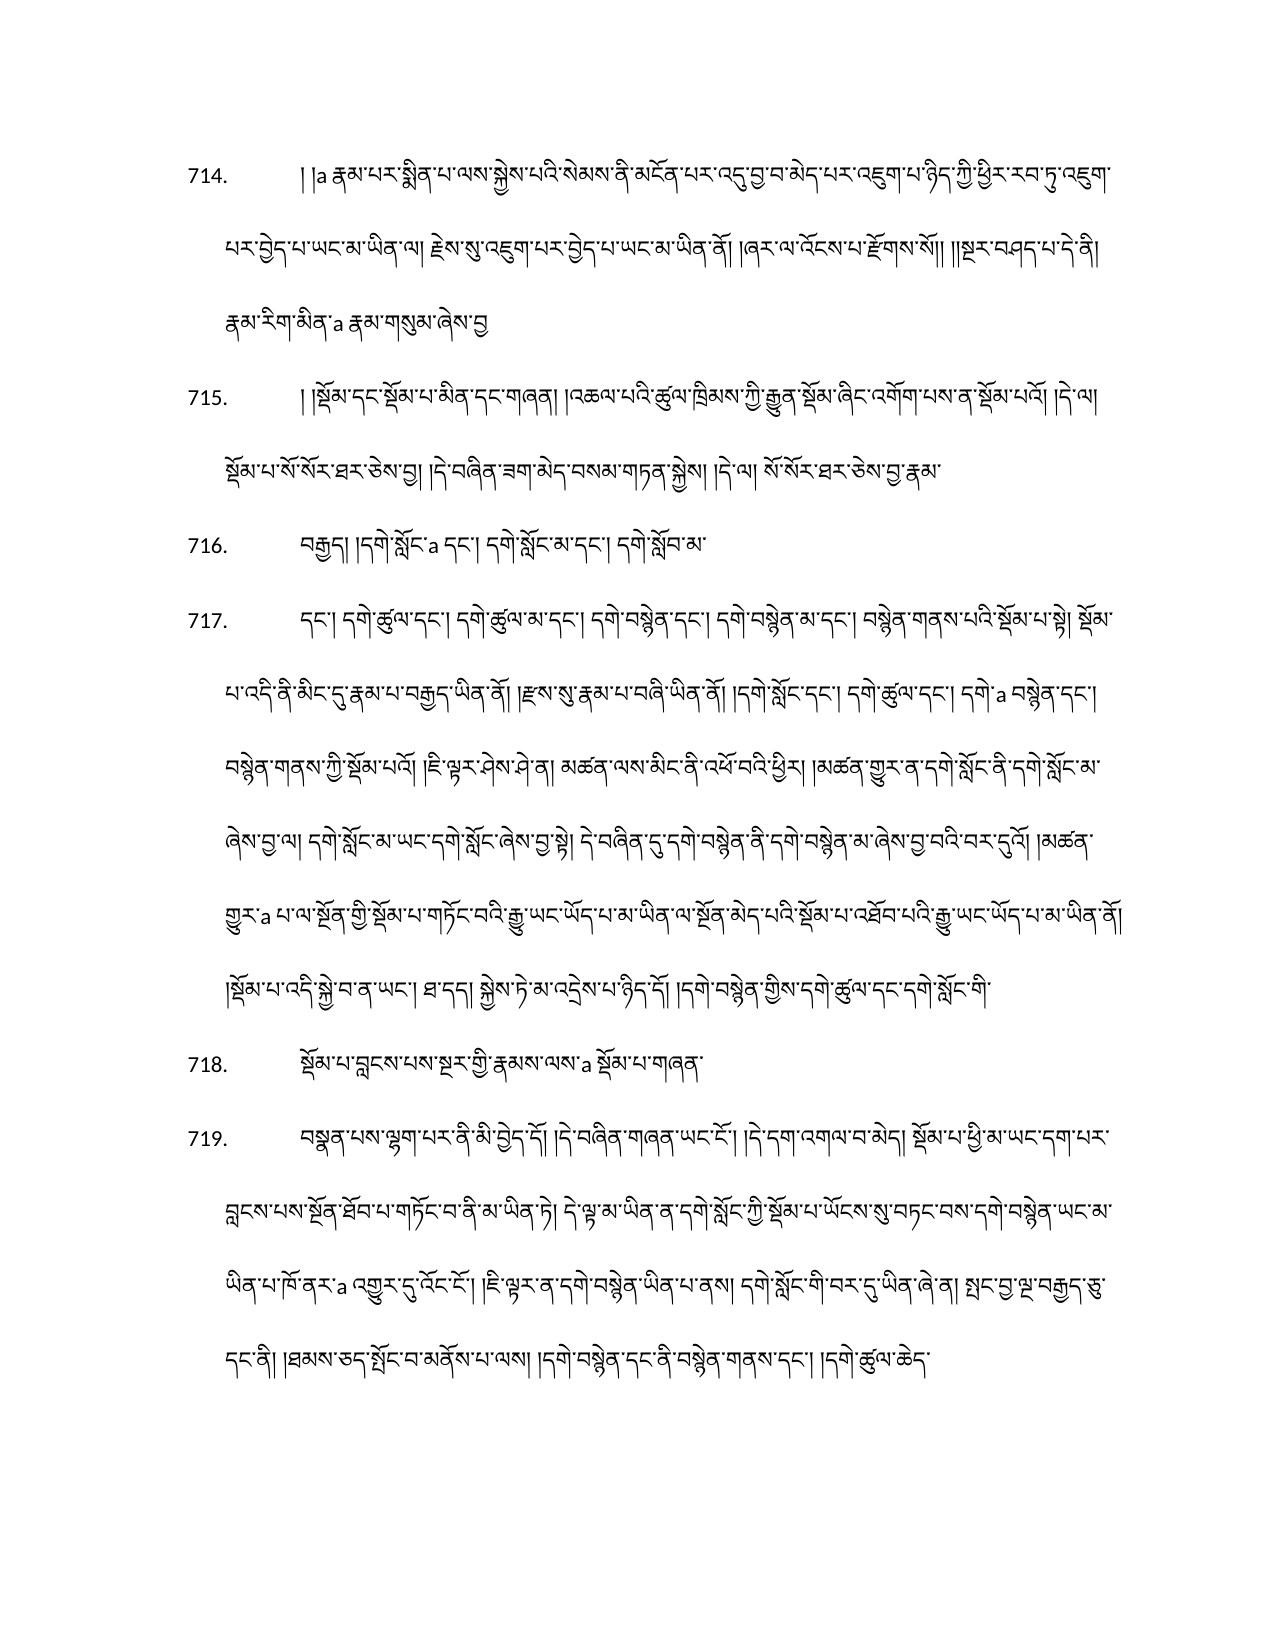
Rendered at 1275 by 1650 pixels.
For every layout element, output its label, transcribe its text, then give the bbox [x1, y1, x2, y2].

list བསྣན་པས་ལྷག་པར་ནི་མི་བྱེད་དོ། །དེ་བཞིན་གཞན་ཡང་ངོ༌། །དེ་དག་འགལ་བ་མེད། སྡོམ་པ་ཕྱི་མ་ཡང་དག་པར་བླངས་པས་སྔོན་ཐོབ་པ་གཏོང་བ་ནི་མ་ཡིན་ཏེ། དེ་ལྟ་མ་ཡིན་ན་དགེ་སློང་ཀྱི་སྡོམ་པ་ཡོངས་སུ་བཏང་བས་དགེ་བསྙེན་ཡང་མ་ཡིན་པ་ཁོ་ནར་aའགྱུར་དུ་འོང་ངོ༌། །ཇི་ལྟར་ན་དགེ་བསྙེན་ཡིན་པ་ནས། དགེ་སློང་གི་བར་དུ་ཡིན་ཞེ་ན། སྤང་བྱ་ལྔ་བརྒྱད་ཅུ་དང་ནི། །ཐམས་ཅད་སྤོང་བ་མནོས་པ་ལས། །དགེ་བསྙེན་དང་ནི་བསྙེན་གནས་དང༌། །དགེ་ཚུལ་ཆེད་ [187, 1113, 1125, 1399]
list བརྒྱད། །དགེ་སློང་aདང་། དགེ་སློང་མ་དང༌། དགེ་སློབ་མ་ [187, 520, 1125, 585]
list སྡོམ་པ་བླངས་པས་སྔར་གྱི་རྣམས་ལས་aསྡོམ་པ་གཞན་ [187, 1039, 1125, 1103]
list ། །སྡོམ་དང་སྡོམ་པ་མིན་དང་གཞན། །འཆལ་པའི་ཚུལ་ཁྲིམས་ཀྱི་རྒྱུན་སྡོམ་ཞིང་འགོག་པས་ན་སྡོམ་པའོ། །དེ་ལ། སྡོམ་པ་སོ་སོར་ཐར་ཅེས་བྱ། །དེ་བཞིན་ཟག་མེད་བསམ་གཏན་སྐྱེས། །དེ་ལ། སོ་སོར་ཐར་ཅེས་བྱ་རྣམ་ [187, 372, 1125, 511]
list ། །aརྣམ་པར་སྨིན་པ་ལས་སྐྱེས་པའི་སེམས་ནི་མངོན་པར་འདུ་བྱ་བ་མེད་པར་འཇུག་པ་ཉིད་ཀྱི་ཕྱིར་རབ་ཏུ་འཇུག་པར་བྱེད་པ་ཡང་མ་ཡིན་ལ། རྗེས་སུ་འཇུག་པར་བྱེད་པ་ཡང་མ་ཡིན་ནོ། །ཞར་ལ་འོངས་པ་རྫོགས་སོ།། །།སྔར་བཤད་པ་དེ་ནི། རྣམ་རིག་མིན་aརྣམ་གསུམ་ཞེས་བྱ [187, 150, 1125, 363]
list དང༌། དགེ་ཚུལ་དང༌། དགེ་ཚུལ་མ་དང༌། དགེ་བསྙེན་དང༌། དགེ་བསྙེན་མ་དང༌། བསྙེན་གནས་པའི་སྡོམ་པ་སྟེ། སྡོམ་པ་འདི་ནི་མིང་དུ་རྣམ་པ་བརྒྱད་ཡིན་ནོ། །རྫས་སུ་རྣམ་པ་བཞི་ཡིན་ནོ། །དགེ་སློང་དང༌། དགེ་ཚུལ་དང༌། དགེ་aབསྙེན་དང༌། བསྙེན་གནས་ཀྱི་སྡོམ་པའོ། །ཇི་ལྟར་ཤེས་ཤེ་ན། མཚན་ལས་མིང་ནི་འཕོ་བའི་ཕྱིར། །མཚན་གྱུར་ན་དགེ་སློང་ནི་དགེ་སློང་མ་ཞེས་བྱ་ལ། དགེ་སློང་མ་ཡང་དགེ་སློང་ཞེས་བྱ་སྟེ། དེ་བཞིན་དུ་དགེ་བསྙེན་ནི་དགེ་བསྙེན་མ་ཞེས་བྱ་བའི་བར་དུའོ། །མཚན་གྱུར་aཔ་ལ་སྔོན་གྱི་སྡོམ་པ་གཏོང་བའི་རྒྱུ་ཡང་ཡོད་པ་མ་ཡིན་ལ་སྔོན་མེད་པའི་སྡོམ་པ་འཐོབ་པའི་རྒྱུ་ཡང་ཡོད་པ་མ་ཡིན་ནོ། །སྡོམ་པ་འདི་སྐྱེ་བ་ན་ཡང༌། ཐ་དད། སྐྱེས་ཏེ་མ་འདྲེས་པ་ཉིད་དོ། །དགེ་བསྙེན་གྱིས་དགེ་ཚུལ་དང་དགེ་སློང་གི་ [187, 594, 1125, 1029]
